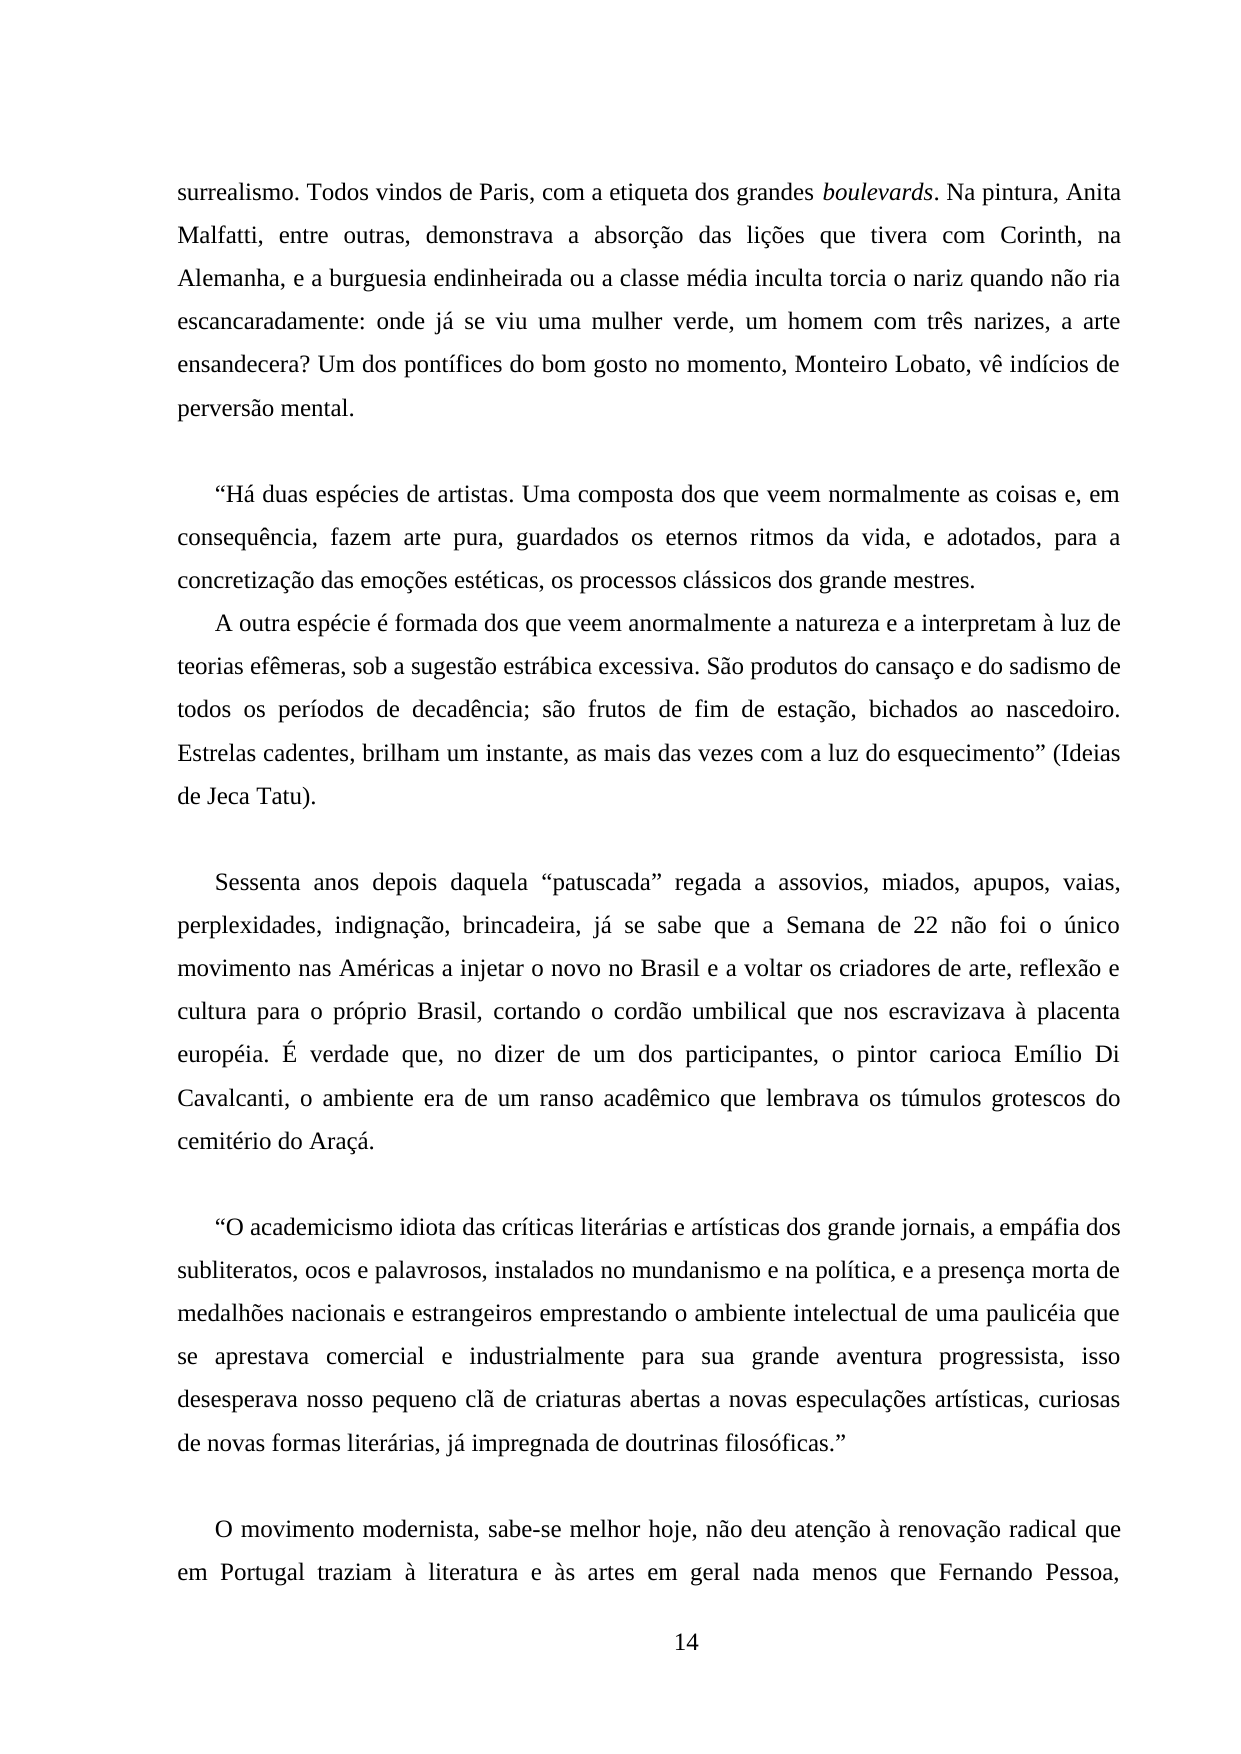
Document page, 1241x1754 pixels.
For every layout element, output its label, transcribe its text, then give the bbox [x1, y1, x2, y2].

text “Há duas espécies de artistas. Uma composta dos que veem normalmente as coisas e, em consequência, fazem arte pura, guardados os eternos ritmos da vida, e adotados, para a concretização das emoções estéticas, os processos clássicos dos grande mestres. [177, 479, 1121, 594]
text Sessenta anos depois daquela “patuscada” regada a assovios, miados, apupos, vaias, perplexidades, indignação, brincadeira, já se sabe que a Semana de 22 não foi o único movimento nas Américas a injetar o novo no Brasil e a voltar os criadores de arte, reflexão e cultura para o próprio Brasil, cortando o cordão umbilical que nos escravizava à placenta européia. É verdade que, no dizer de um dos participantes, o pintor carioca Emílio Di Cavalcanti, o ambiente era de um ranso acadêmico que lembrava os túmulos grotescos do cemitério do Araçá. [177, 867, 1121, 1154]
text A outra espécie é formada dos que veem anormalmente a natureza e a interpretam à luz de teorias efêmeras, sob a sugestão estrábica excessiva. São produtos do cansaço e do sadismo de todos os períodos de decadência; são frutos de fim de estação, bichados ao nascedoiro. Estrelas cadentes, brilham um instante, as mais das vezes com a luz do esquecimento” (Ideias de Jeca Tatu). [177, 608, 1121, 809]
text “O academicismo idiota das críticas literárias e artísticas dos grande jornais, a empáfia dos subliteratos, ocos e palavrosos, instalados no mundanismo e na política, e a presença morta de medalhões nacionais e estrangeiros emprestando o ambiente intelectual de uma paulicéia que se aprestava comercial e industrialmente para sua grande aventura progressista, isso desesperava nosso pequeno clã de criaturas abertas a novas especulações artísticas, curiosas de novas formas literárias, já impregnada de doutrinas filosóficas.” [177, 1212, 1121, 1456]
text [177, 1514, 1121, 1586]
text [177, 177, 1121, 421]
